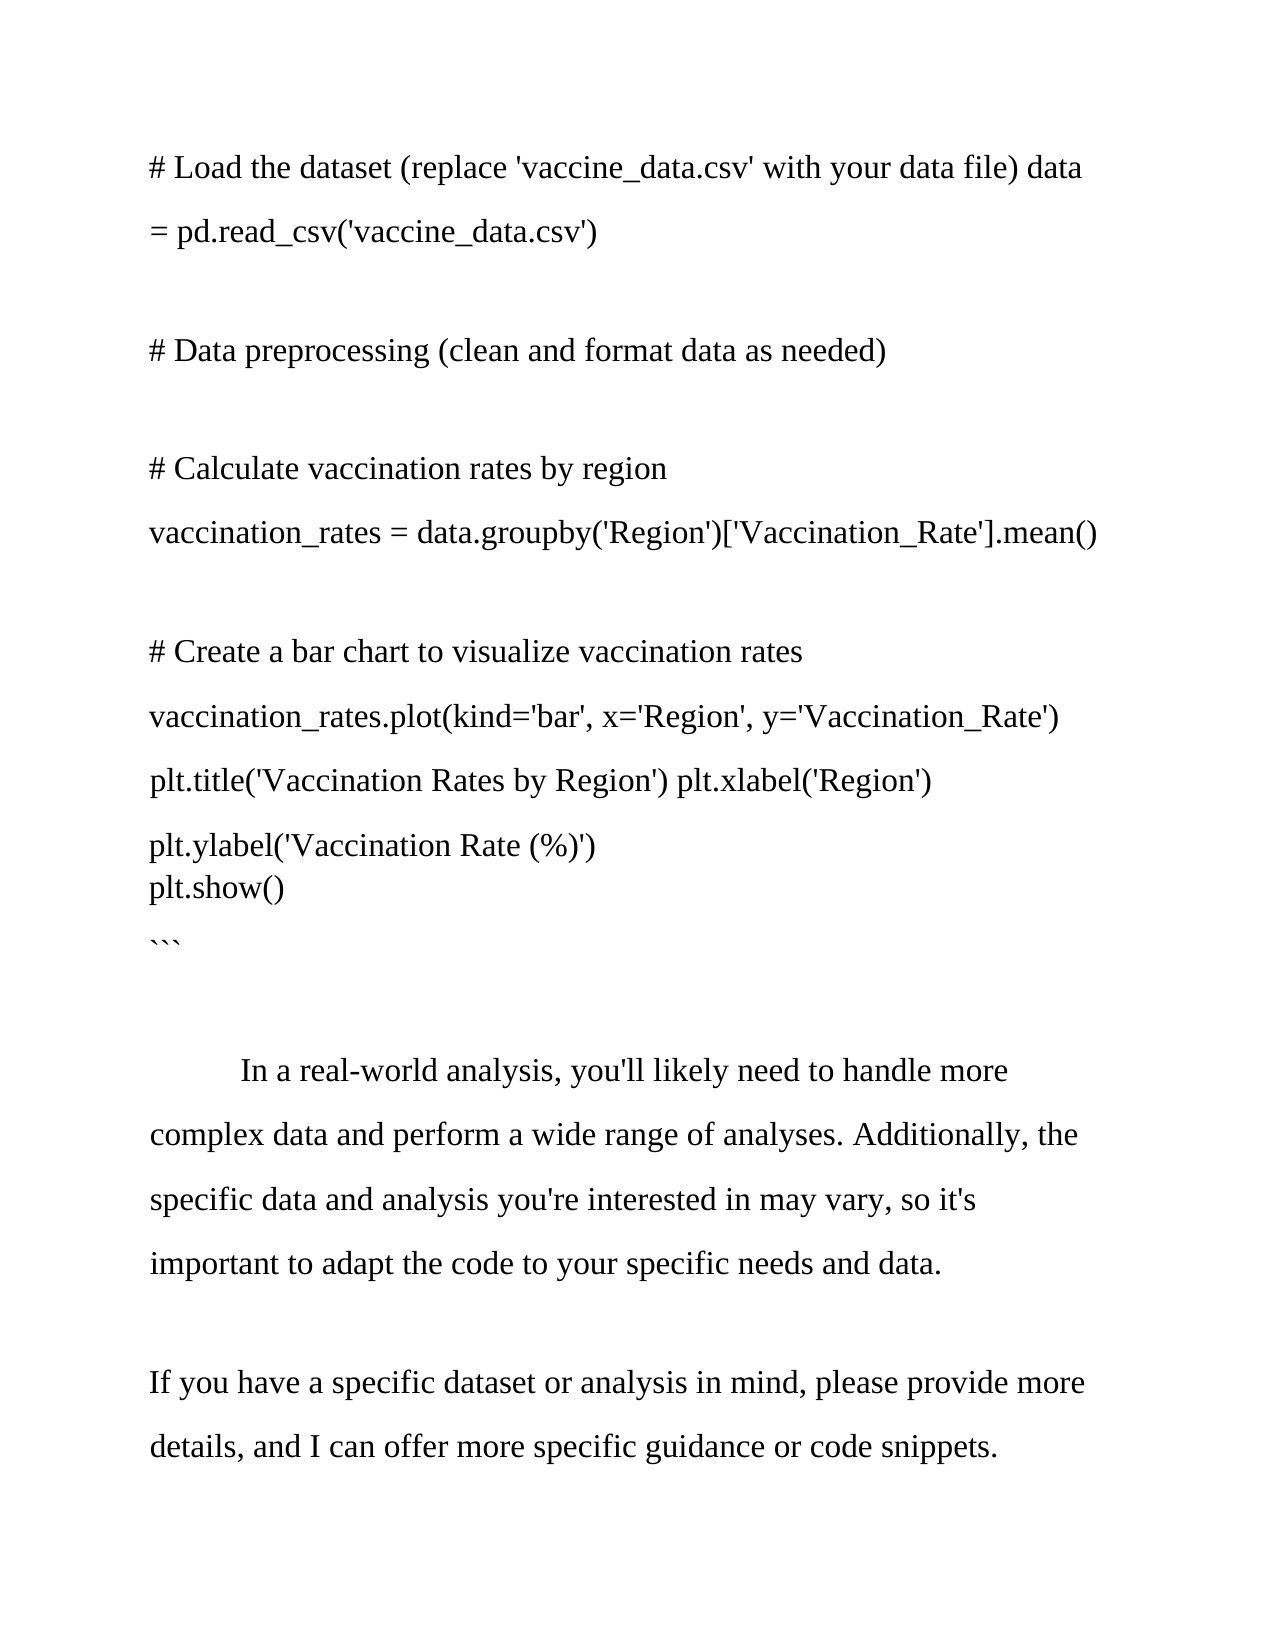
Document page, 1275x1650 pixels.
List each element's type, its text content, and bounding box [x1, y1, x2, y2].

text If you have a specific dataset or analysis in mind, please provide more details, and I can offer more specific guidance or code snippets. [148, 1362, 1121, 1465]
text vaccination_rates.plot(kind='bar', x='Region', y='Vaccination_Rate') plt.title('Vaccination Rates by Region') plt.xlabel('Region') [148, 696, 1060, 799]
text In a real-world analysis, you'll likely need to handle more complex data and perform a wide range of analyses. Additionally, the specific data and analysis you're interested in may vary, so it's important to adapt the code to your specific needs and data. [148, 1050, 1121, 1282]
text # Data preprocessing (clean and format data as needed) [148, 330, 1121, 368]
text ``` [148, 932, 1121, 970]
text plt.show() [148, 867, 1121, 905]
text # Load the dataset (replace 'vaccine_data.csv' with your data file) data = pd.read_csv('vaccine_data.csv') [148, 147, 1086, 250]
text # Calculate vaccination rates by region [148, 448, 1121, 486]
text plt.ylabel('Vaccination Rate (%)') [148, 825, 1121, 863]
text # Create a bar chart to visualize vaccination rates [148, 631, 1121, 669]
text vaccination_rates = data.groupby('Region')['Vaccination_Rate'].mean() [148, 513, 1121, 551]
